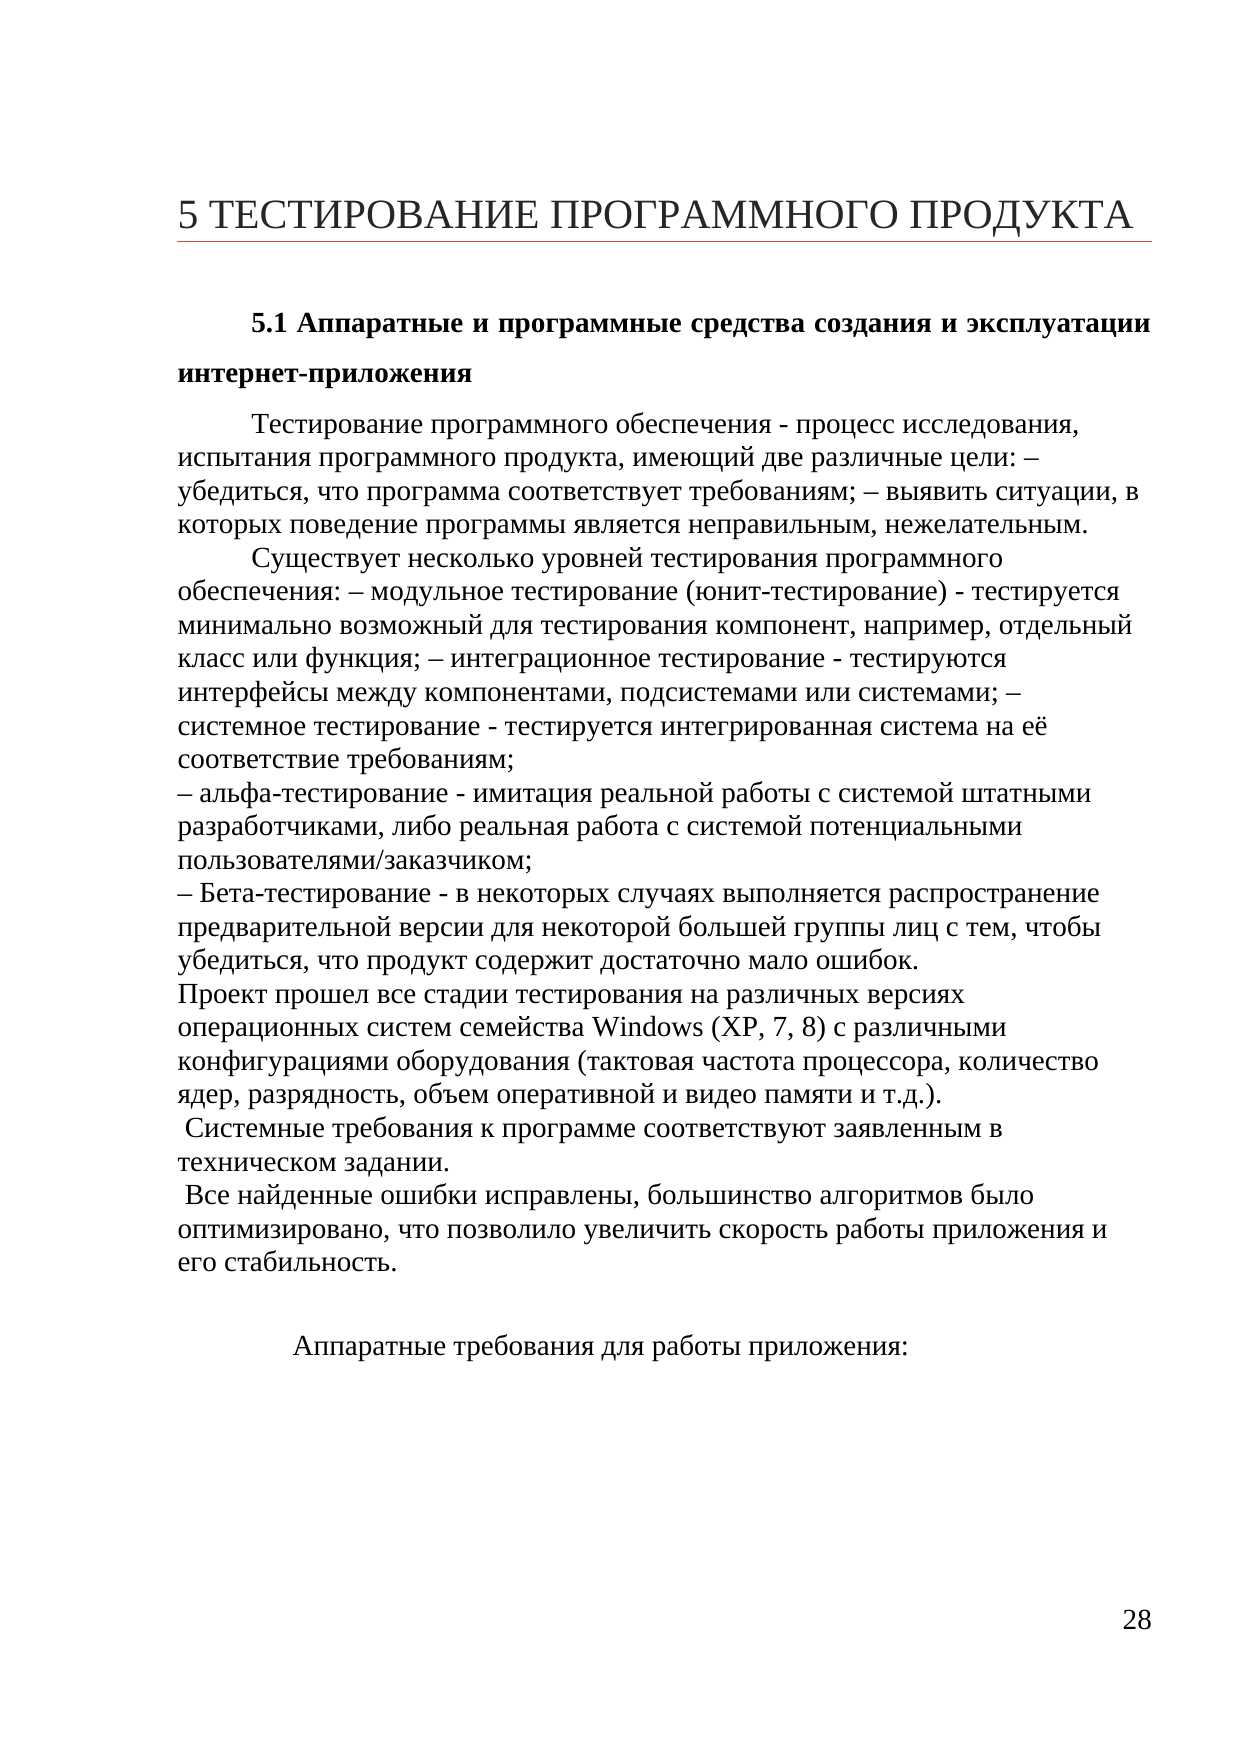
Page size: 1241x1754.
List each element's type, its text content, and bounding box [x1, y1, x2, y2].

text Проект прошел все стадии тестирования на различных версиях операционных систем семейства Windows (XP, 7, 8) с различными конфигурациями оборудования (тактовая частота процессора, количество ядер, разрядность, объем оперативной и видео памяти и т.д.). [177, 976, 1152, 1110]
text Аппаратные требования для работы приложения: [218, 1328, 1152, 1362]
text Тестирование программного обеспечения - процесс исследования, испытания программного продукта, имеющий две различные цели: – убедиться, что программа соответствует требованиям; – выявить ситуации, в которых поведение программы является неправильным, нежелательным. [177, 406, 1152, 540]
subtitle 5 ТЕСТИРОВАНИЕ ПРОГРАММНОГО ПРОДУКТА [177, 189, 1152, 241]
text Системные требования к программе соответствуют заявленным в техническом задании. [177, 1110, 1152, 1177]
text – Бета-тестирование - в некоторых случаях выполняется распространение предварительной версии для некоторой большей группы лиц с тем, чтобы убедиться, что продукт содержит достаточно мало ошибок. [177, 875, 1152, 976]
text Все найденные ошибки исправлены, большинство алгоритмов было оптимизировано, что позволило увеличить скорость работы приложения и его стабильность. [177, 1177, 1152, 1278]
text – альфа-тестирование - имитация реальной работы с системой штатными разработчиками, либо реальная работа с системой потенциальными пользователями/заказчиком; [177, 775, 1152, 875]
text 5.1 Аппаратные и программные средства создания и эксплуатации интернет-приложения [177, 305, 1152, 389]
text Существует несколько уровней тестирования программного обеспечения: – модульное тестирование (юнит-тестирование) - тестируется минимально возможный для тестирования компонент, например, отдельный класс или функция; – интеграционное тестирование - тестируются интерфейсы между компонентами, подсистемами или системами; – системное тестирование - тестируется интегрированная система на её соответствие требованиям; [177, 540, 1152, 775]
